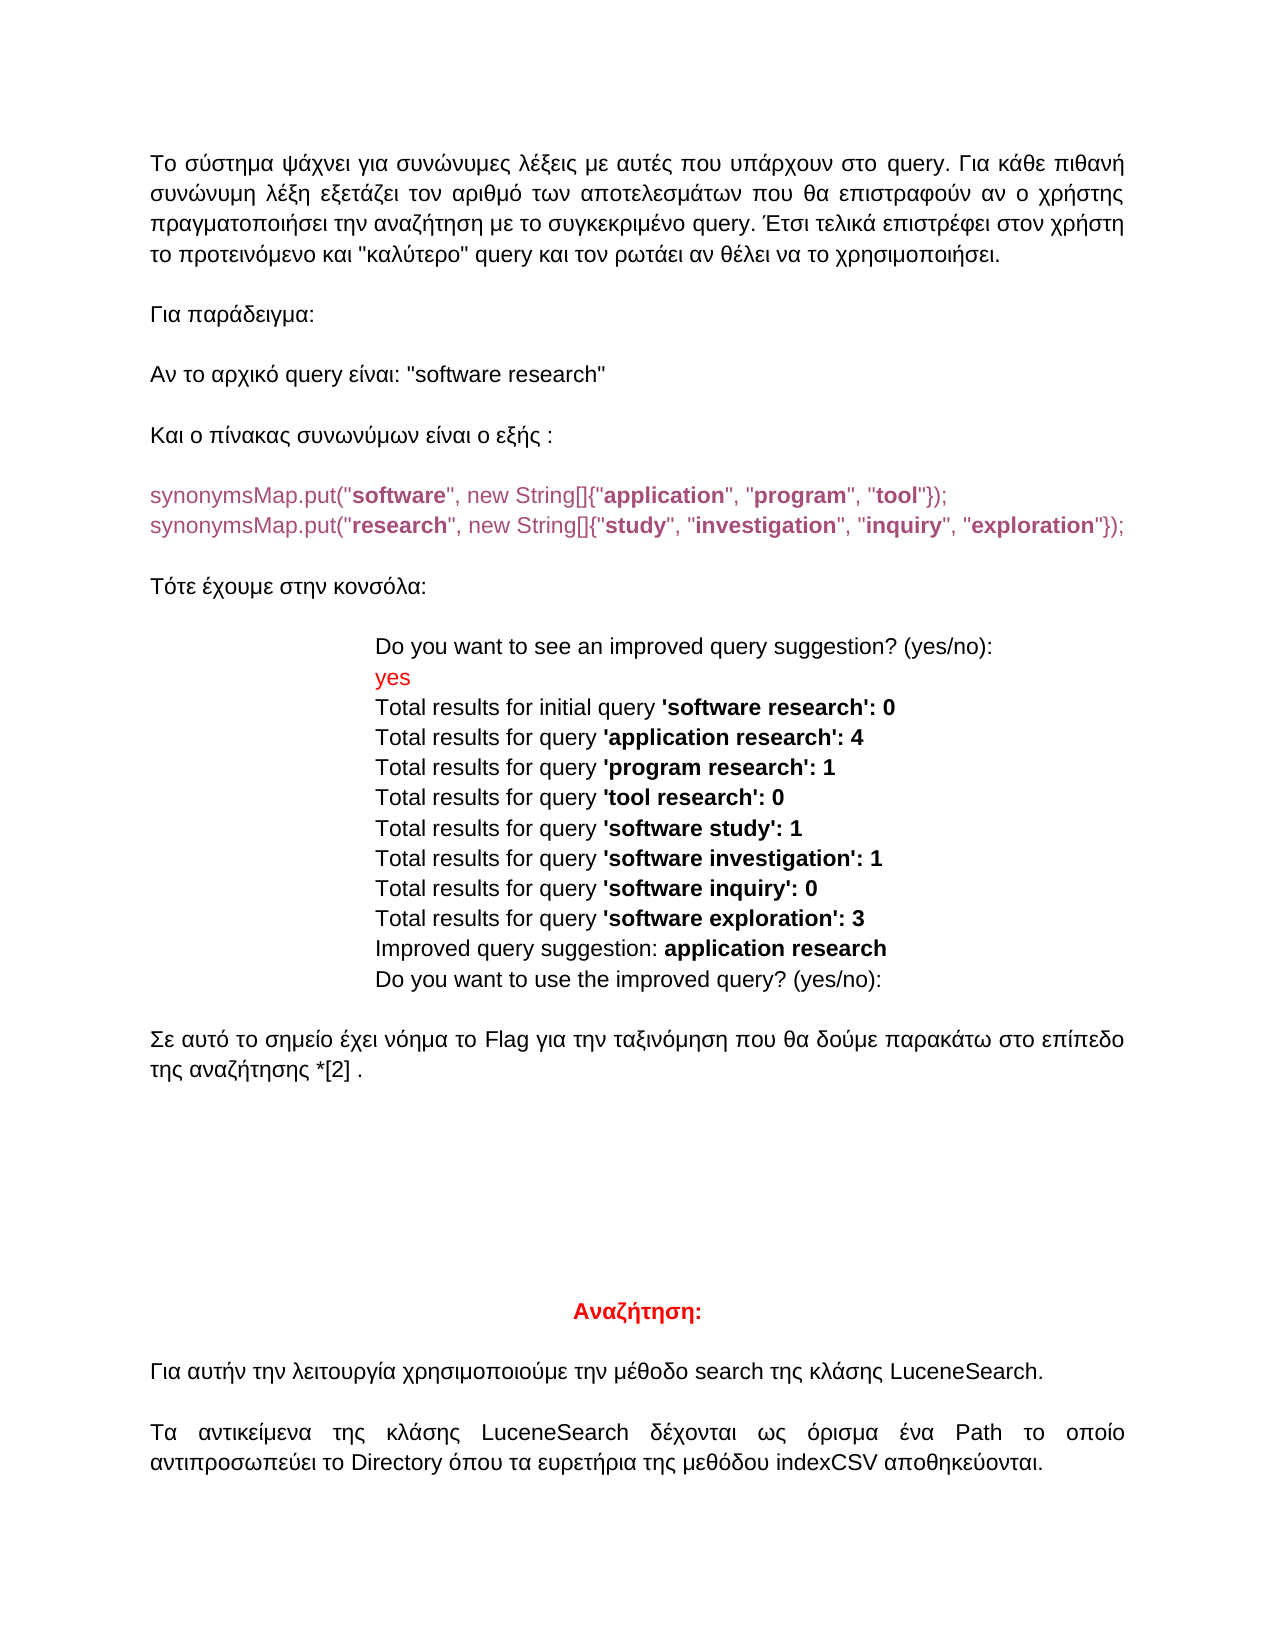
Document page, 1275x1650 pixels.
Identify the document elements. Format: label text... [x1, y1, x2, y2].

text yes [375, 663, 1125, 690]
text Total results for query 'software inquiry': 0 [375, 875, 1125, 901]
text Αν το αρχικό query είναι: "software research" [150, 361, 1125, 388]
text synonymsMap.put("research", new String[]{"study", "investigation", "inquiry", "exploration"}); [150, 512, 1125, 539]
text Για αυτήν την λειτουργία χρησιμοποιούμε την μέθοδο search της κλάσης LuceneSearch. [150, 1358, 1125, 1385]
text Σε αυτό το σημείο έχει νόημα το Flag για την ταξινόμηση που θα δούμε παρακάτω στο επίπεδο της αναζήτησης *[2] . [150, 1026, 1125, 1083]
text Το σύστημα ψάχνει για συνώνυμες λέξεις με αυτές που υπάρχουν στο query. Για κάθε πιθανή συνώνυμη λέξη εξετάζει τον αριθμό των αποτελεσμάτων που θα επιστραφούν αν ο χρήστης πραγματοποιήσει την αναζήτηση με το συγκεκριμένο query. Έτσι τελικά επιστρέφει στον χρήστη το προτεινόμενο και "καλύτερο" query και τον ρωτάει αν θέλει να το χρησιμοποιήσει. [150, 150, 1125, 267]
text Τότε έχουμε στην κονσόλα: [150, 573, 1125, 599]
text Για παράδειγμα: [150, 301, 1125, 327]
text Do you want to see an improved query suggestion? (yes/no): [375, 633, 1125, 660]
text synonymsMap.put("software", new String[]{"application", "program", "tool"}); [150, 482, 1125, 509]
text Total results for query 'application research': 4 [375, 724, 1125, 750]
text Total results for query 'program research': 1 [375, 754, 1125, 781]
text Τα αντικείμενα της κλάσης LuceneSearch δέχονται ως όρισμα ένα Path το οποίο αντιπροσωπεύει το Directory όπου τα ευρετήρια της μεθόδου indexCSV αποθηκεύονται. [150, 1419, 1125, 1475]
text Improved query suggestion: application research [375, 935, 1125, 962]
text Total results for initial query 'software research': 0 [375, 694, 1125, 720]
text Total results for query 'software study': 1 [375, 814, 1125, 841]
text Αναζήτηση: [150, 1298, 1125, 1324]
text Total results for query 'tool research': 0 [375, 784, 1125, 811]
text Total results for query 'software investigation': 1 [375, 845, 1125, 871]
text Do you want to use the improved query? (yes/no): [375, 966, 1125, 992]
text Total results for query 'software exploration': 3 [375, 905, 1125, 932]
text Και ο πίνακας συνωνύμων είναι ο εξής : [150, 422, 1125, 448]
